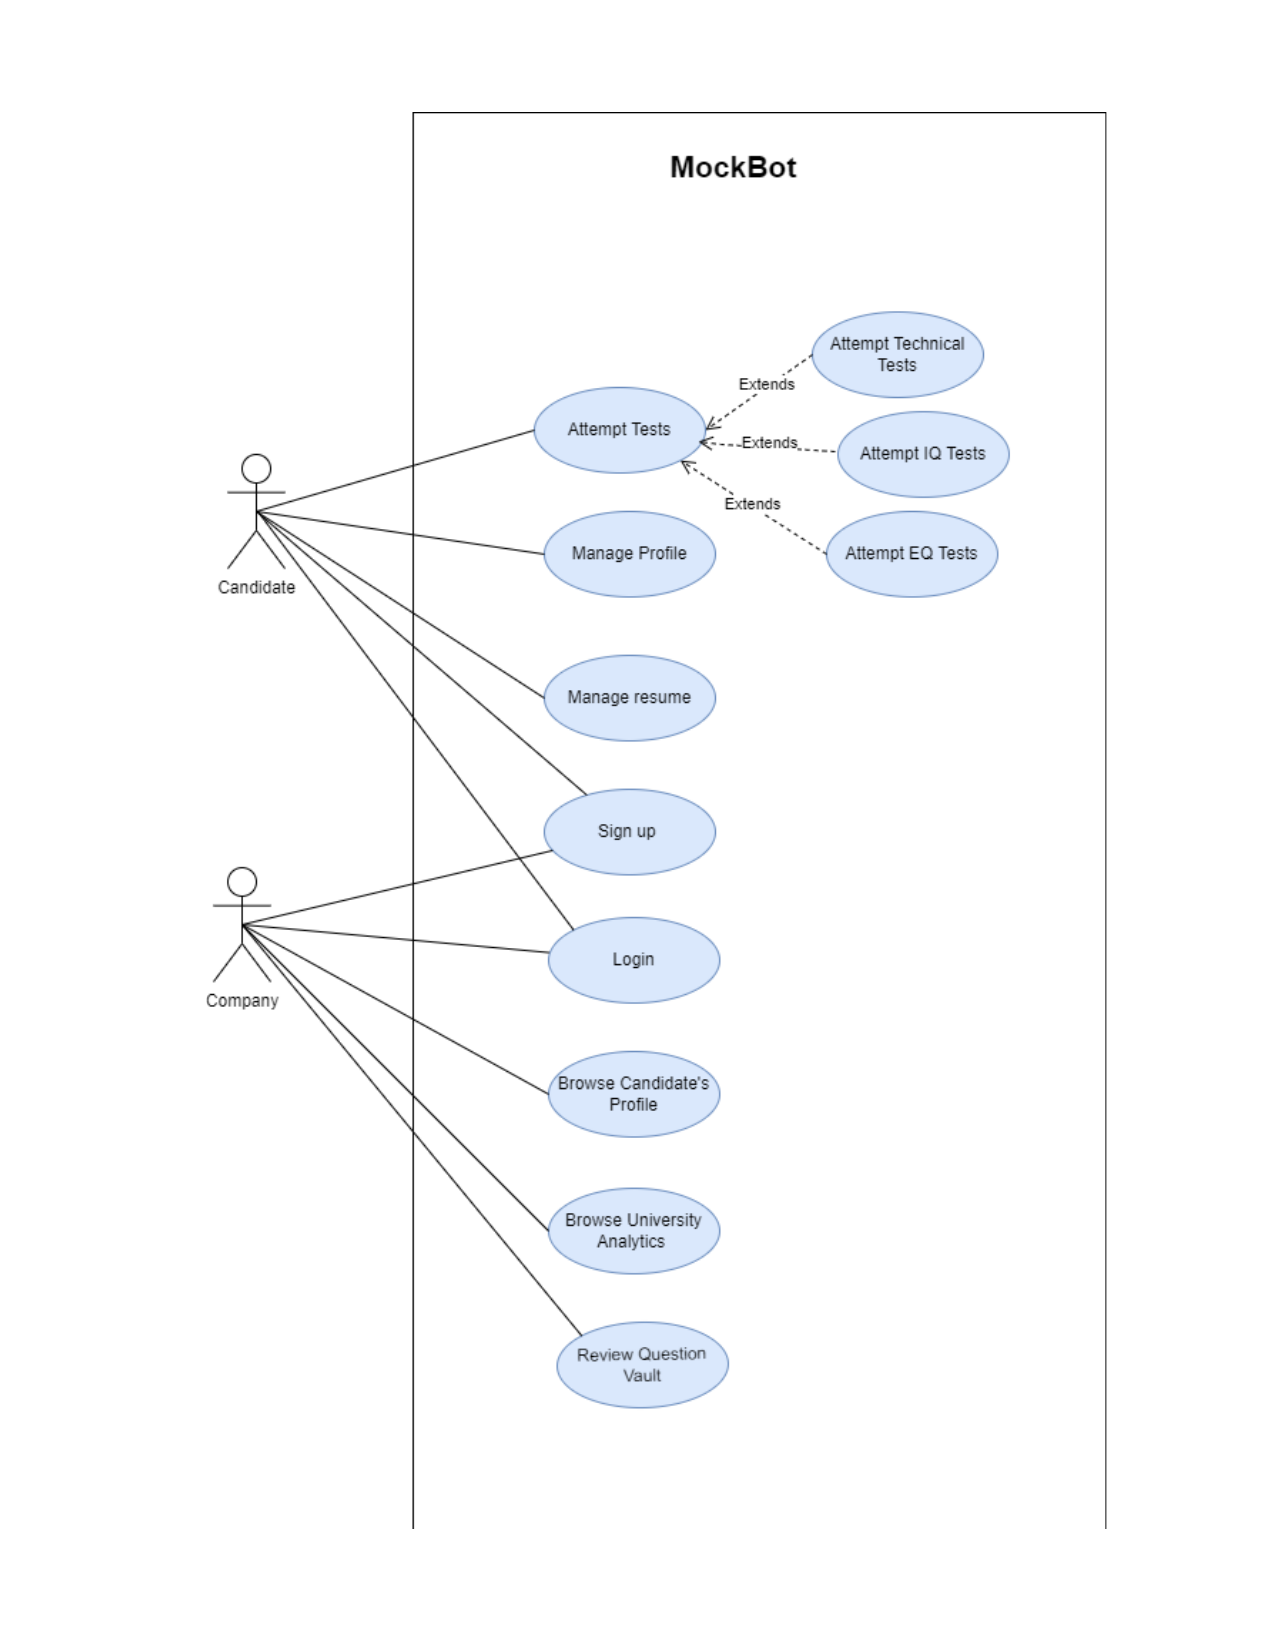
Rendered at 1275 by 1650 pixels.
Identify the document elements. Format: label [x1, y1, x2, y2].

picture [206, 112, 1107, 1529]
